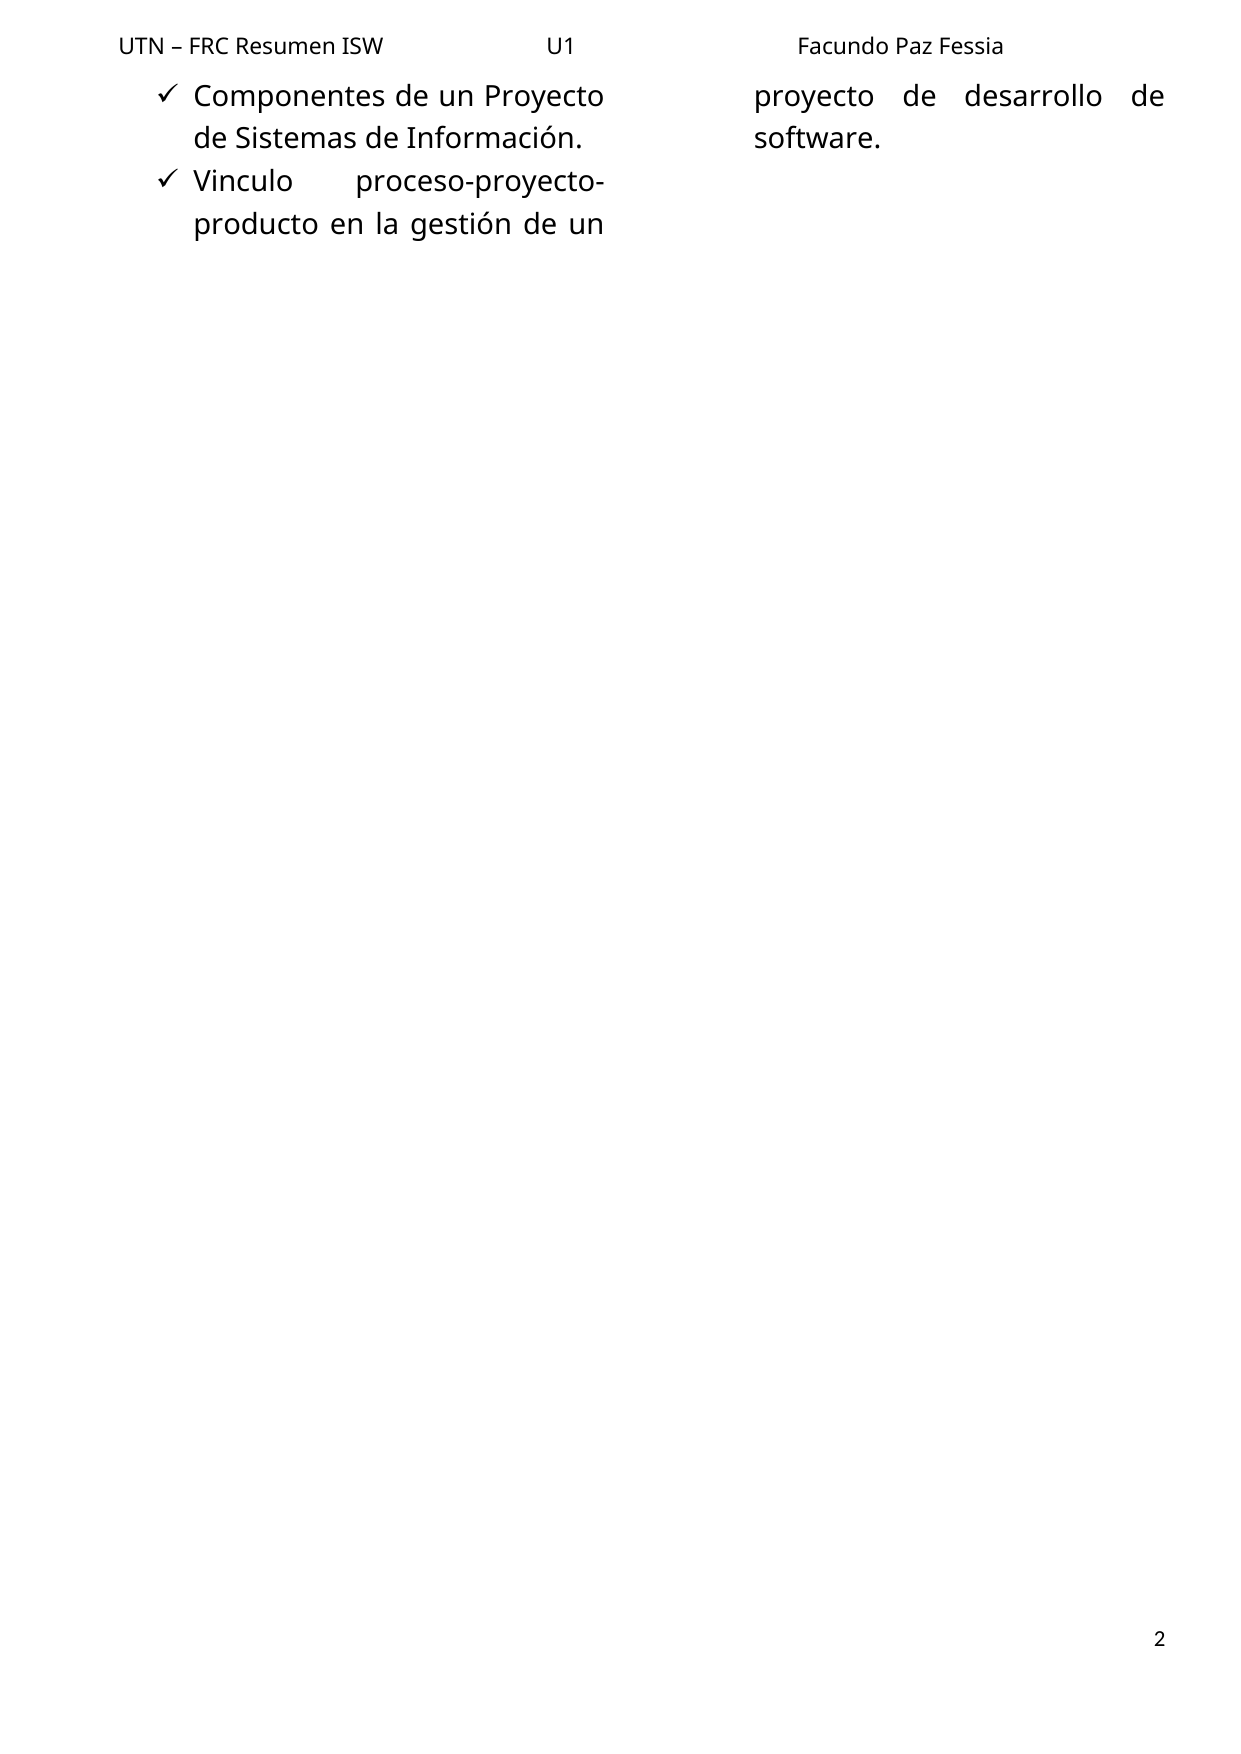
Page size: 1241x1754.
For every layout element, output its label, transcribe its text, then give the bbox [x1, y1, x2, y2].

list Vinculo proceso-proyecto-producto en la gestión de un proyecto de desarrollo de software. [716, 75, 1165, 157]
list Componentes de un Proyecto de Sistemas de Información. [156, 75, 605, 157]
list Vinculo proceso-proyecto-producto en la gestión de un proyecto de desarrollo de software. [156, 161, 605, 243]
